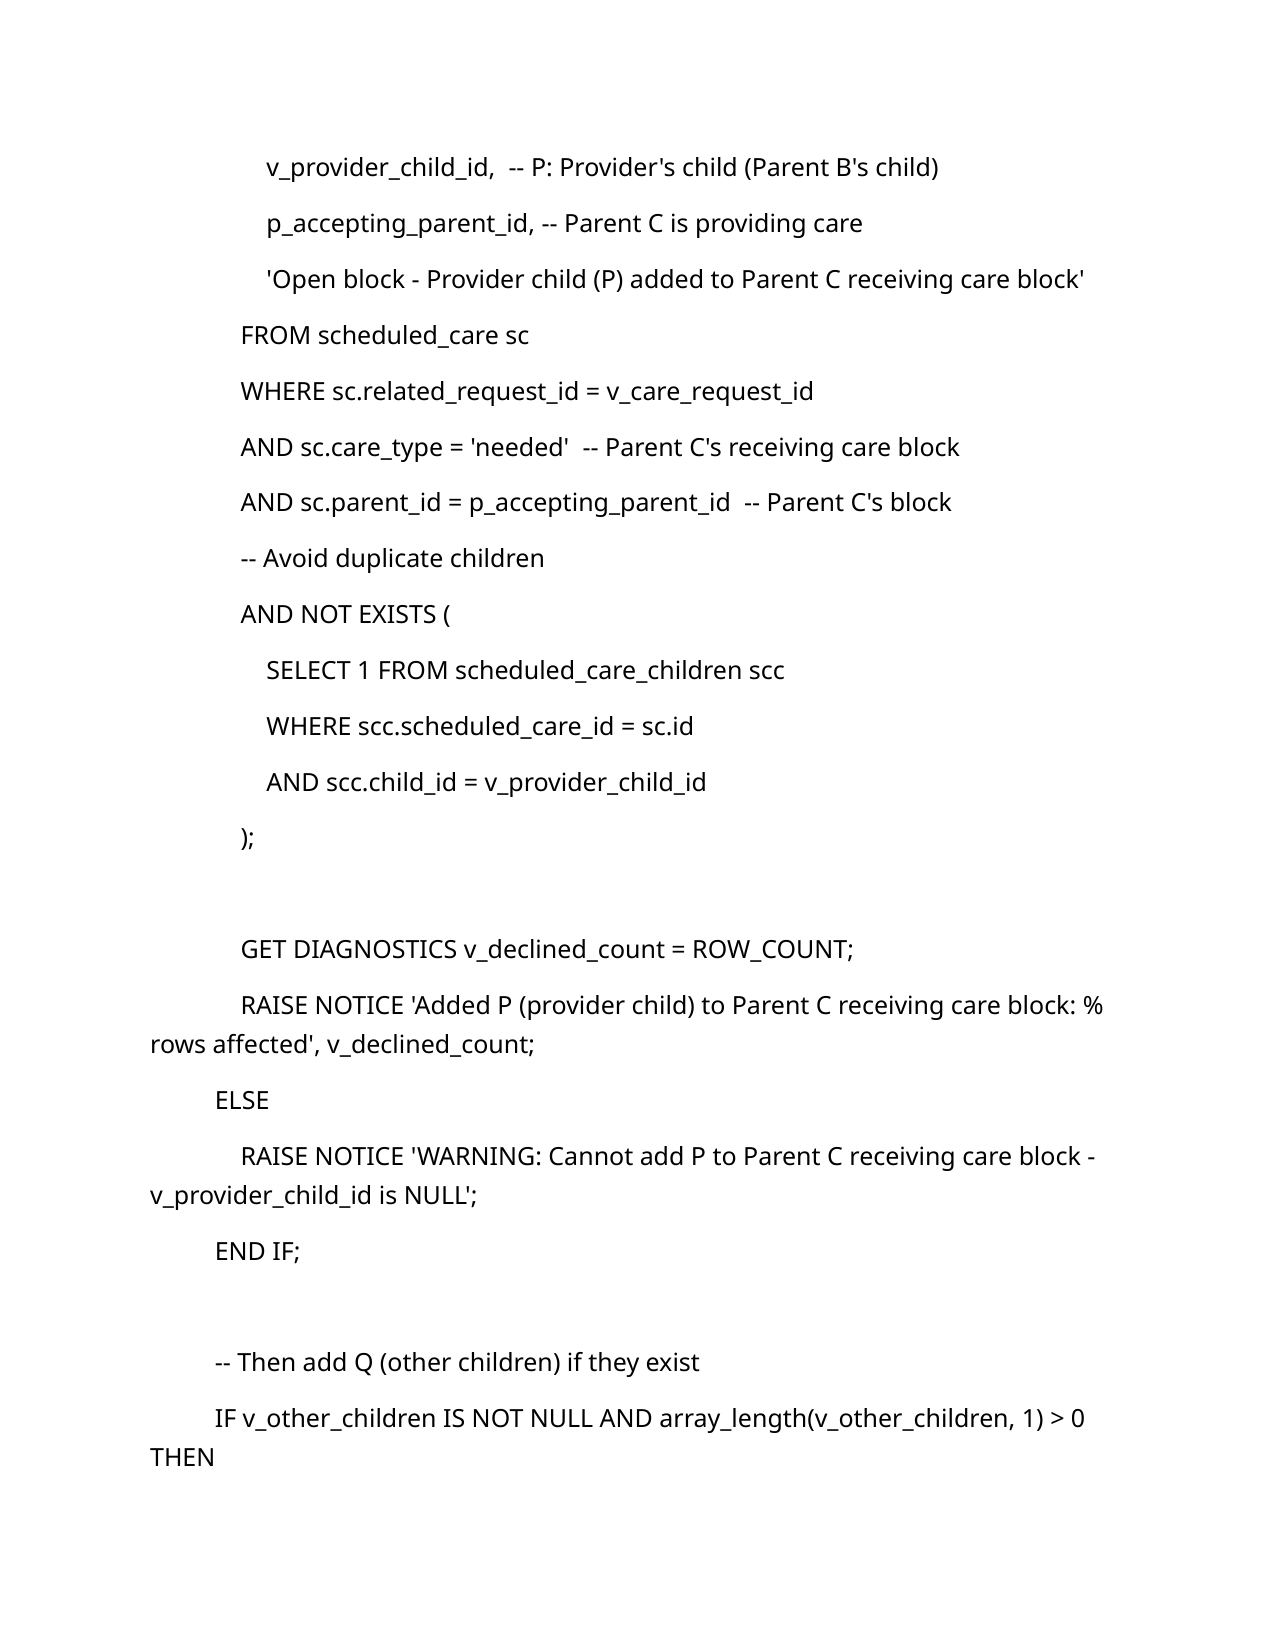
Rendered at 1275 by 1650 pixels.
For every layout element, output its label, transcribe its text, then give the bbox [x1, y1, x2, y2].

text FROM scheduled_care sc [150, 317, 1125, 352]
text -- Avoid duplicate children [150, 541, 1125, 575]
text RAISE NOTICE 'Added P (provider child) to Parent C receiving care block: % rows affected', v_declined_count; [150, 987, 1125, 1061]
text ELSE [150, 1082, 1125, 1117]
text SELECT 1 FROM scheduled_care_children scc [150, 652, 1125, 687]
text RAISE NOTICE 'WARNING: Cannot add P to Parent C receiving care block - v_provider_child_id is NULL'; [150, 1138, 1125, 1212]
text IF v_other_children IS NOT NULL AND array_length(v_other_children, 1) > 0 THEN [150, 1401, 1125, 1474]
text AND scc.child_id = v_provider_child_id [150, 764, 1125, 798]
text WHERE scc.scheduled_care_id = sc.id [150, 708, 1125, 742]
text p_accepting_parent_id, -- Parent C is providing care [150, 206, 1125, 240]
text -- Then add Q (other children) if they exist [150, 1345, 1125, 1379]
text WHERE sc.related_request_id = v_care_request_id [150, 373, 1125, 407]
text AND sc.parent_id = p_accepting_parent_id -- Parent C's block [150, 485, 1125, 519]
text ); [150, 820, 1125, 854]
text END IF; [150, 1233, 1125, 1267]
text AND NOT EXISTS ( [150, 597, 1125, 631]
text AND sc.care_type = 'needed' -- Parent C's receiving care block [150, 429, 1125, 463]
text 'Open block - Provider child (P) added to Parent C receiving care block' [150, 262, 1125, 296]
text v_provider_child_id, -- P: Provider's child (Parent B's child) [150, 150, 1125, 184]
text GET DIAGNOSTICS v_declined_count = ROW_COUNT; [150, 932, 1125, 966]
